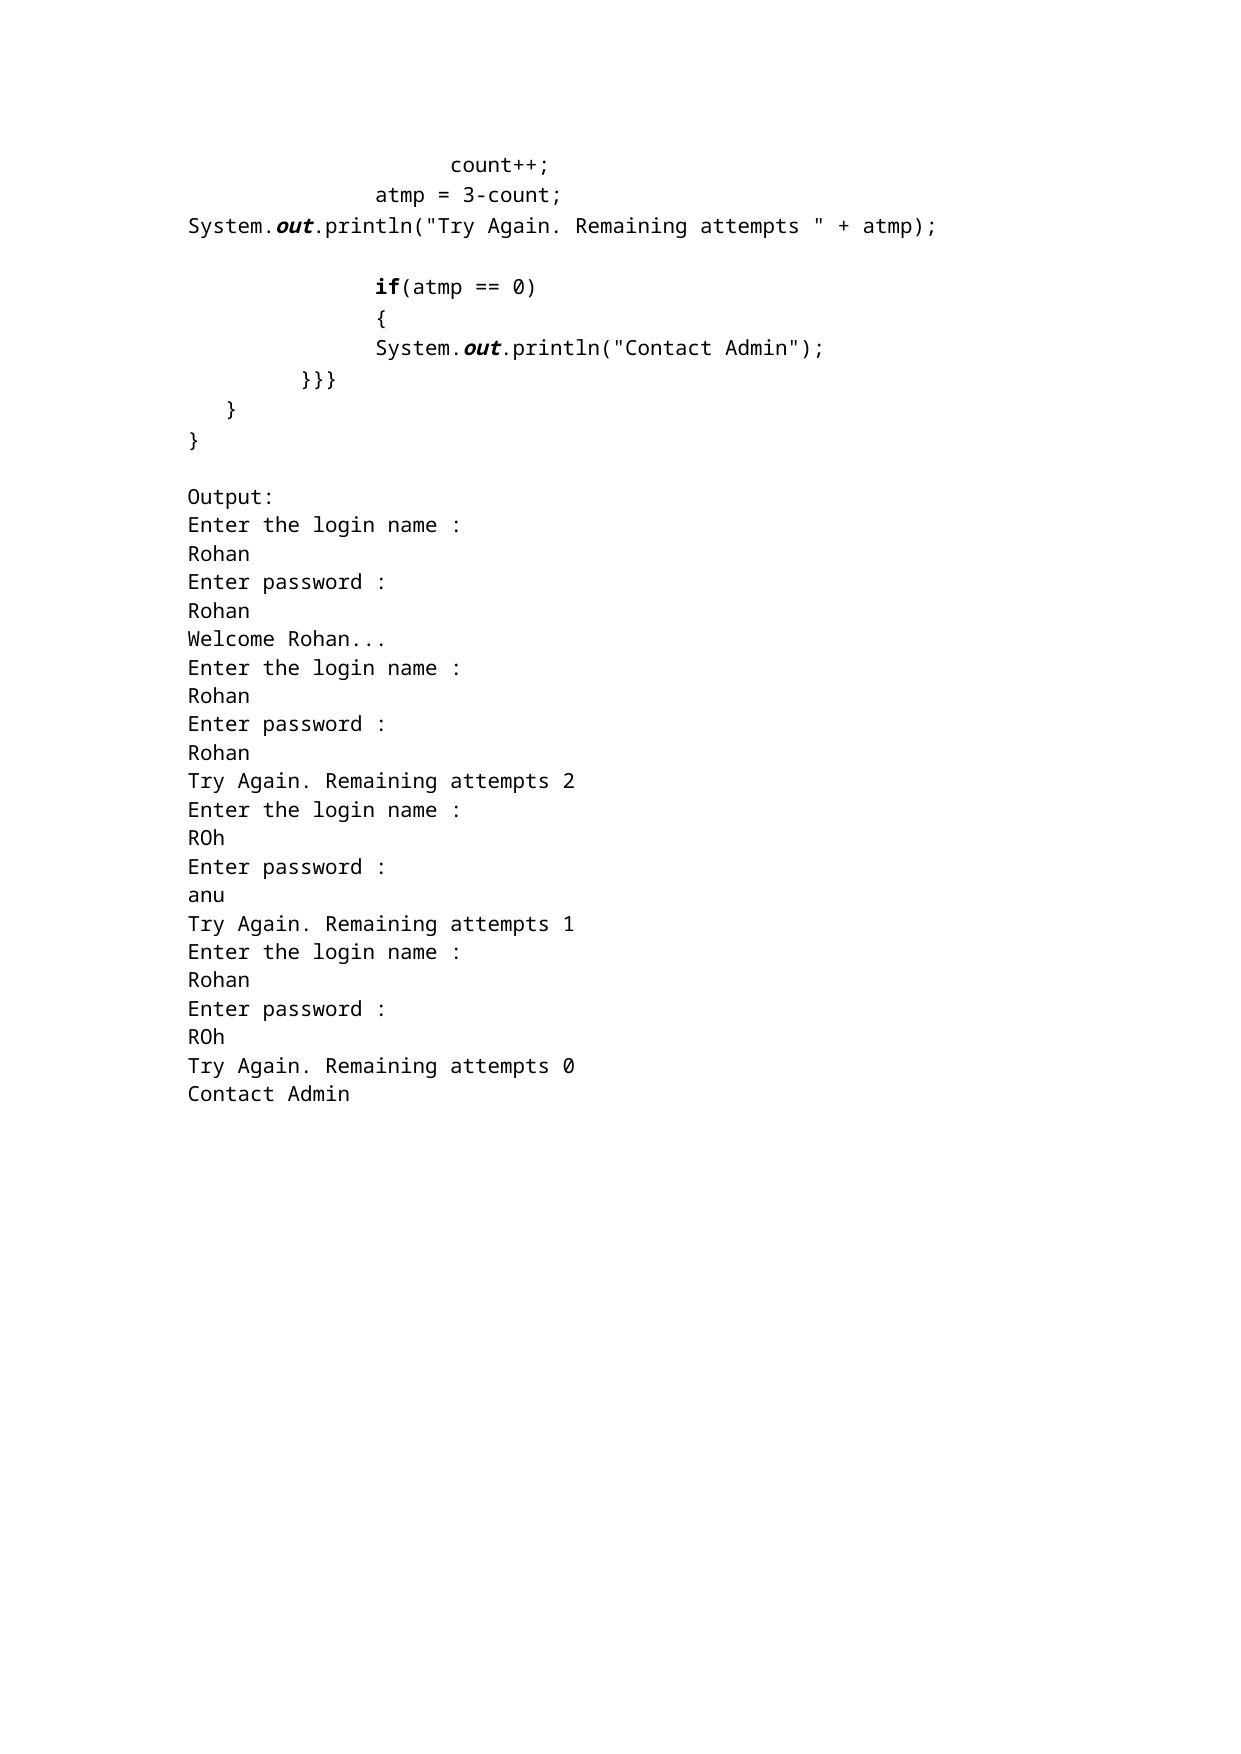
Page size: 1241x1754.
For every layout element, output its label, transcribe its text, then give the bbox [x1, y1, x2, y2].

list Output: [187, 482, 1090, 511]
list { [187, 303, 1090, 331]
list Enter the login name : [187, 653, 1090, 681]
list Enter password : [187, 567, 1090, 596]
list Rohan [187, 966, 1090, 994]
list } [187, 425, 1090, 454]
list Enter password : [187, 852, 1090, 880]
list System.out.println("Contact Admin"); [187, 333, 1090, 362]
list Rohan [187, 738, 1090, 766]
list }}} [187, 364, 1090, 392]
list Rohan [187, 539, 1090, 567]
list Enter the login name : [187, 937, 1090, 966]
list ROh [187, 823, 1090, 852]
list Enter password : [187, 709, 1090, 738]
list ROh [187, 1022, 1090, 1051]
list Enter the login name : [187, 511, 1090, 539]
list atmp = 3-count; [187, 181, 1090, 209]
list Try Again. Remaining attempts 2 [187, 766, 1090, 795]
list Enter password : [187, 994, 1090, 1022]
list Welcome Rohan... [187, 624, 1090, 653]
list anu [187, 880, 1090, 909]
list Rohan [187, 596, 1090, 624]
list Try Again. Remaining attempts 0 [187, 1051, 1090, 1079]
list Contact Admin [187, 1079, 1090, 1108]
list System.out.println("Try Again. Remaining attempts " + atmp); [187, 211, 1090, 240]
list Try Again. Remaining attempts 1 [187, 909, 1090, 937]
list Enter the login name : [187, 795, 1090, 823]
list count++; [187, 150, 1090, 178]
list Rohan [187, 681, 1090, 709]
list } [187, 394, 1090, 423]
list if(atmp == 0) [187, 272, 1090, 301]
